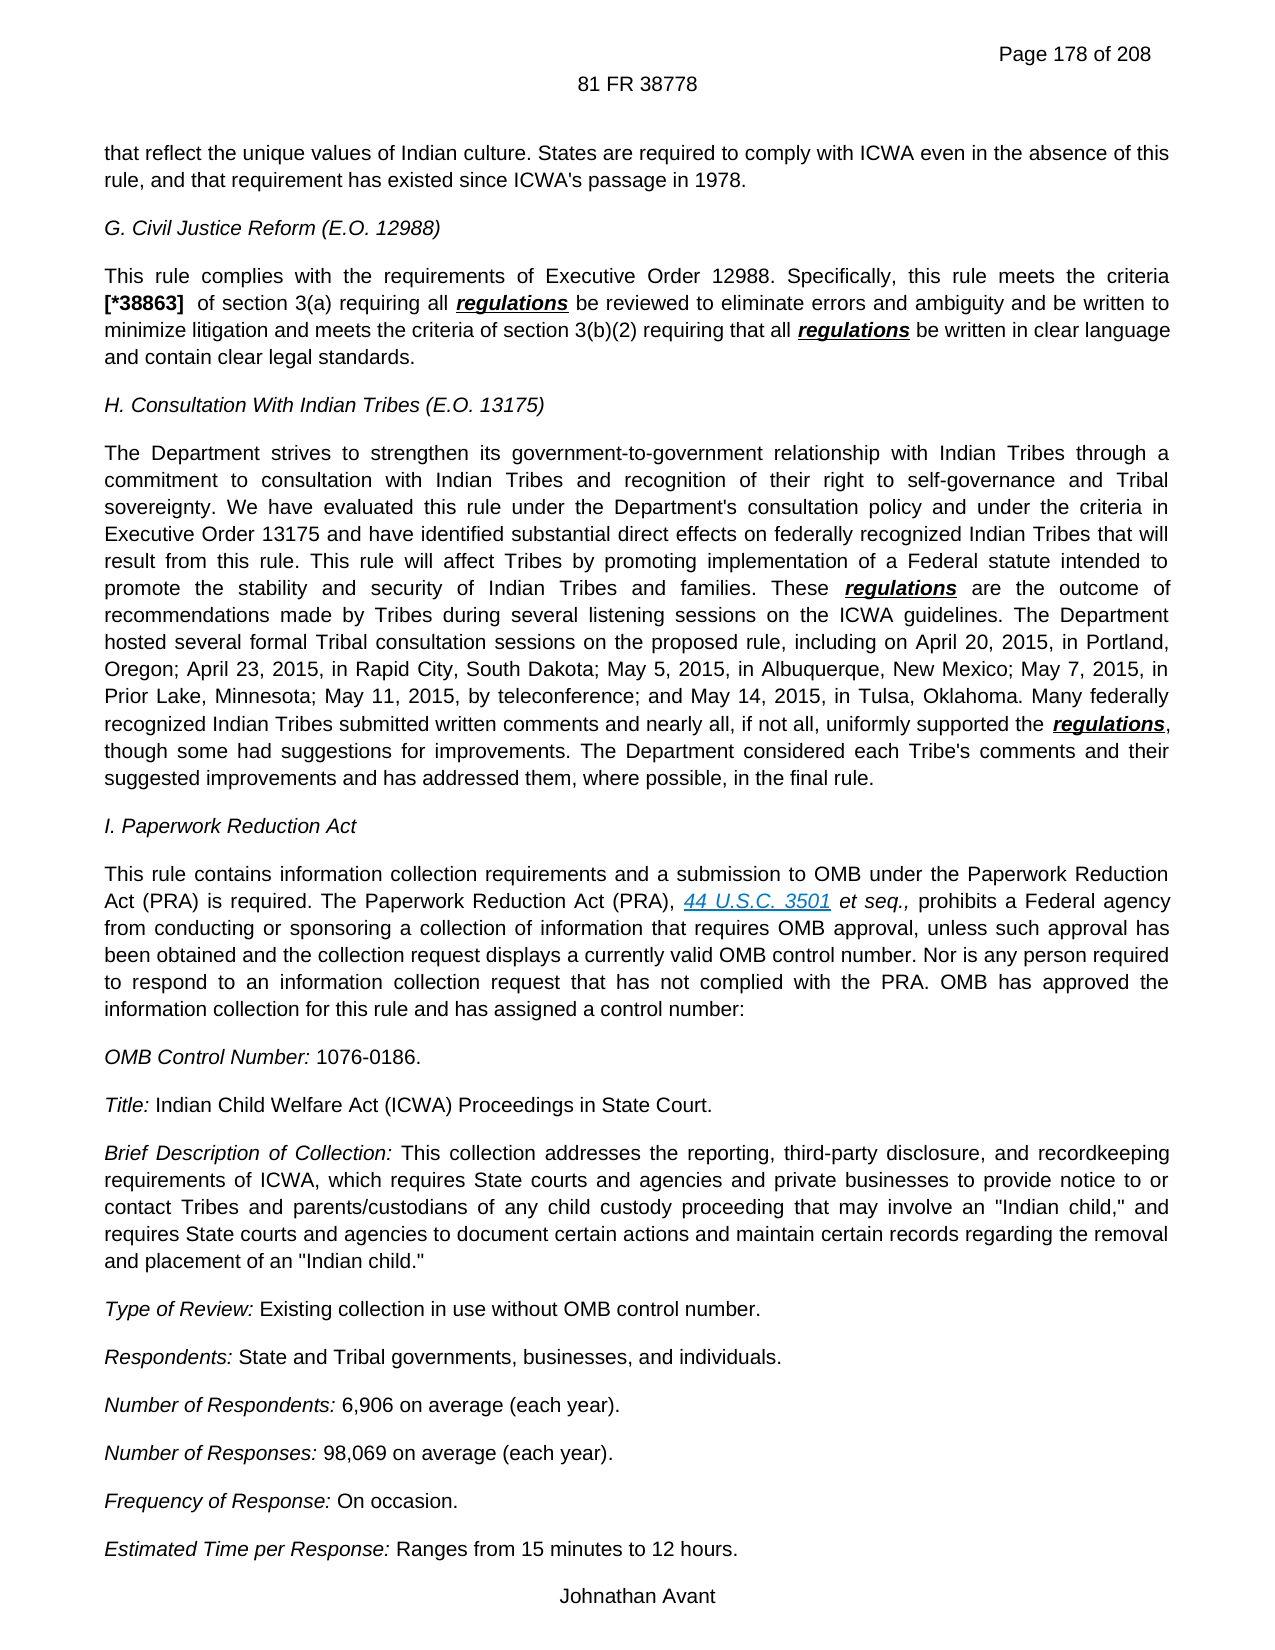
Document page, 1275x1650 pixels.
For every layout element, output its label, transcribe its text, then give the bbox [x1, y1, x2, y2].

text G. Civil Justice Reform (E.O. 12988) [104, 212, 1171, 239]
text The Department strives to strengthen its government-to-government relationship with Indian Tribes through a commitment to consultation with Indian Tribes and recognition of their right to self-governance and Tribal sovereignty. We have evaluated this rule under the Department's consultation policy and under the criteria in Executive Order 13175 and have identified substantial direct effects on federally recognized Indian Tribes that will result from this rule. This rule will affect Tribes by promoting implementation of a Federal statute intended to promote the stability and security of Indian Tribes and families. These regulations are the outcome of recommendations made by Tribes during several listening sessions on the ICWA guidelines. The Department hosted several formal Tribal consultation sessions on the proposed rule, including on April 20, 2015, in Portland, Oregon; April 23, 2015, in Rapid City, South Dakota; May 5, 2015, in Albuquerque, New Mexico; May 7, 2015, in Prior Lake, Minnesota; May 11, 2015, by teleconference; and May 14, 2015, in Tulsa, Oklahoma. Many federally recognized Indian Tribes submitted written comments and nearly all, if not all, uniformly supported the regulations, though some had suggestions for improvements. The Department considered each Tribe's comments and their suggested improvements and has addressed them, where possible, in the final rule. [104, 437, 1171, 789]
text Title: Indian Child Welfare Act (ICWA) Proceedings in State Court. [104, 1089, 1171, 1117]
text Brief Description of Collection: This collection addresses the reporting, third-party disclosure, and recordkeeping requirements of ICWA, which requires State courts and agencies and private businesses to provide notice to or contact Tribes and parents/custodians of any child custody proceeding that may involve an "Indian child," and requires State courts and agencies to document certain actions and maintain certain records regarding the removal and placement of an "Indian child." [104, 1137, 1171, 1273]
text Frequency of Response: On occasion. [104, 1485, 1171, 1512]
text Respondents: State and Tribal governments, businesses, and individuals. [104, 1342, 1171, 1369]
text Number of Respondents: 6,906 on average (each year). [104, 1389, 1171, 1417]
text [104, 137, 1171, 192]
text Type of Review: Existing collection in use without OMB control number. [104, 1294, 1171, 1321]
text Estimated Time per Response: Ranges from 15 minutes to 12 hours. [104, 1533, 1171, 1560]
text This rule contains information collection requirements and a submission to OMB under the Paperwork Reduction Act (PRA) is required. The Paperwork Reduction Act (PRA), 44 U.S.C. 3501 et seq., prohibits a Federal agency from conducting or sponsoring a collection of information that requires OMB approval, unless such approval has been obtained and the collection request displays a currently valid OMB control number. Nor is any person required to respond to an information collection request that has not complied with the PRA. OMB has approved the information collection for this rule and has assigned a control number: [104, 858, 1171, 1021]
text H. Consultation With Indian Tribes (E.O. 13175) [104, 389, 1171, 417]
text OMB Control Number: 1076-0186. [104, 1042, 1171, 1069]
text This rule complies with the requirements of Executive Order 12988. Specifically, this rule meets the criteria [*38863] of section 3(a) requiring all regulations be reviewed to eliminate errors and ambiguity and be written to minimize litigation and meets the criteria of section 3(b)(2) requiring that all regulations be written in clear language and contain clear legal standards. [104, 260, 1171, 369]
text Number of Responses: 98,069 on average (each year). [104, 1437, 1171, 1464]
text I. Paperwork Reduction Act [104, 810, 1171, 837]
